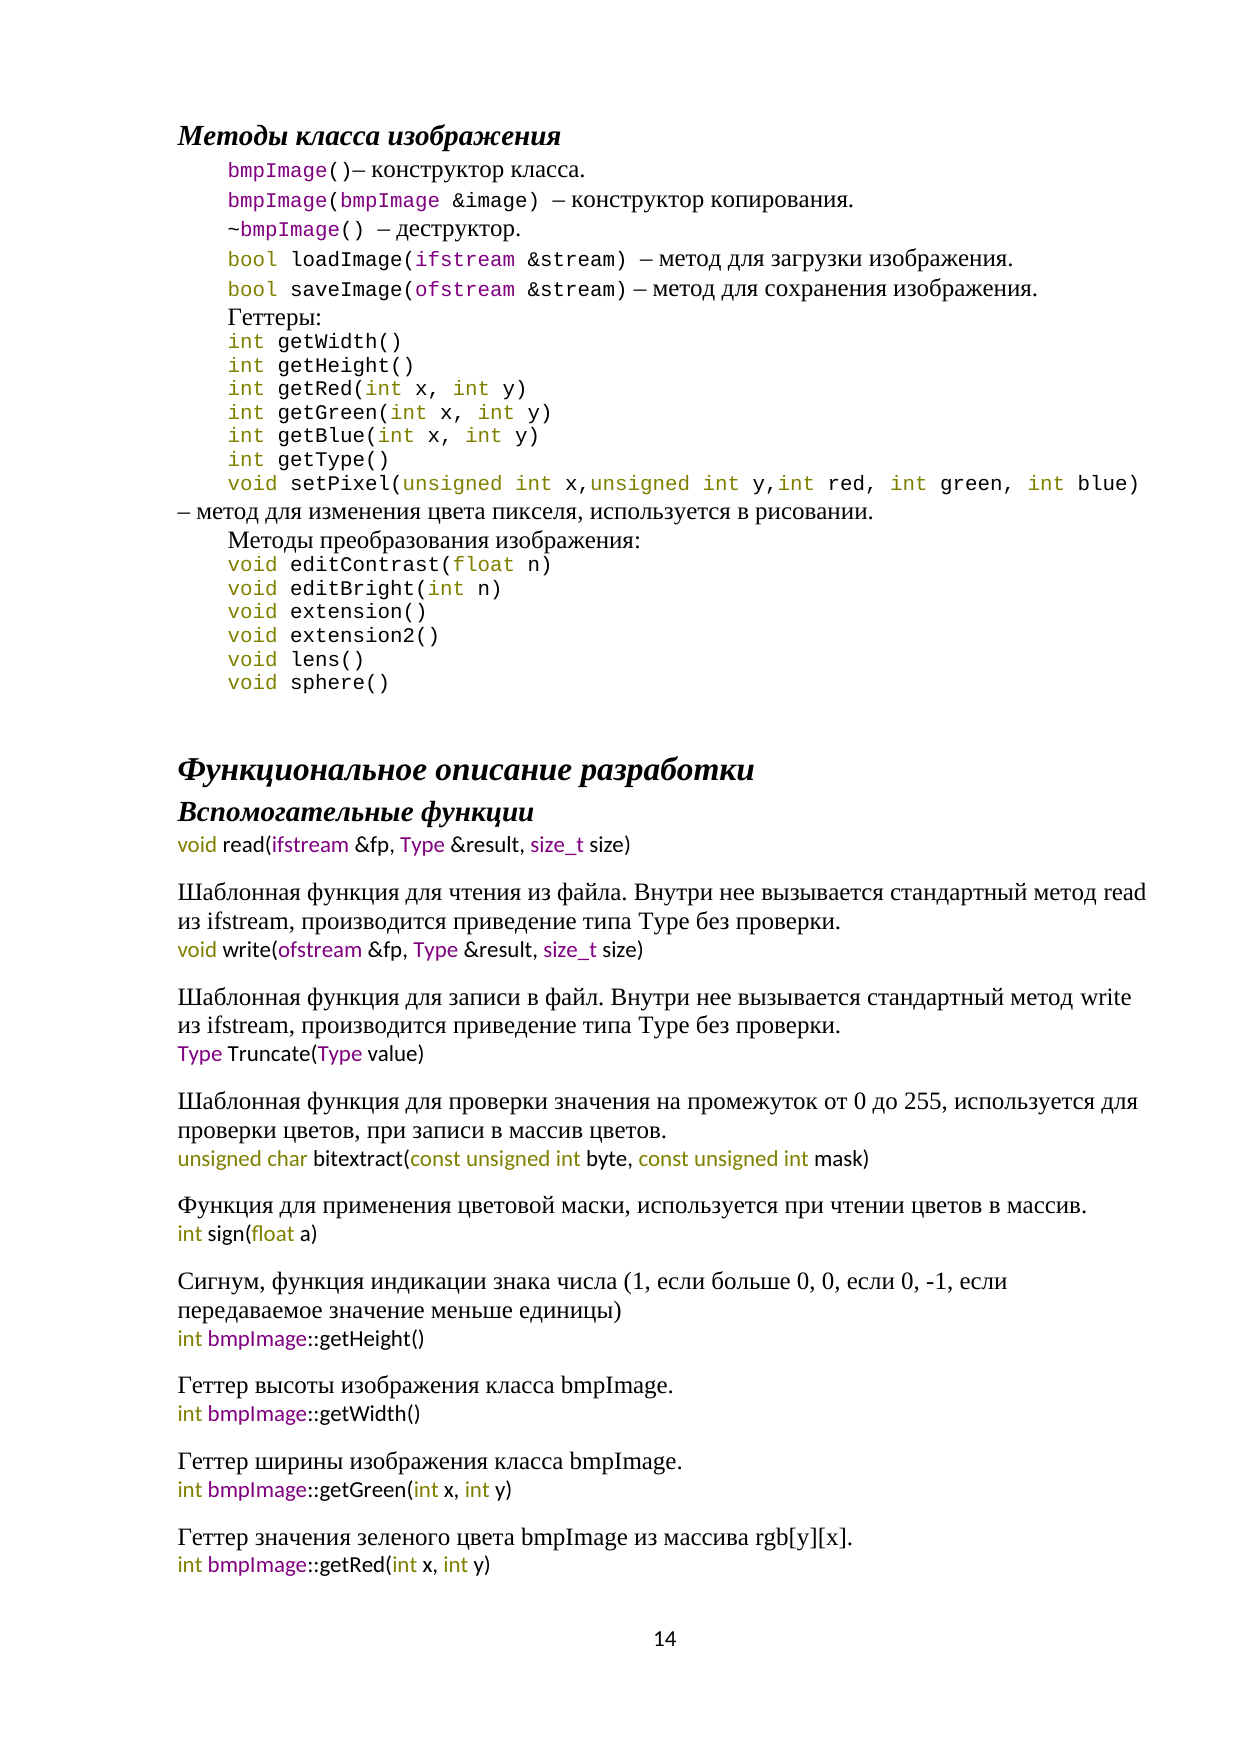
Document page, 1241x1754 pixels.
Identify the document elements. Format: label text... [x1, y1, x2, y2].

text int bmpImage::getHeight() [177, 1324, 1152, 1352]
text int getBlue(int x, int y) [177, 426, 1152, 449]
text int sign(float a) [177, 1219, 1152, 1247]
text int getRed(int x, int y) [177, 378, 1152, 402]
text unsigned char bitextract(const unsigned int byte, const unsigned int mask) [177, 1144, 1152, 1172]
text void extension2() [177, 625, 1152, 648]
text void write(ofstream &fp, Type &result, size_t size) [177, 935, 1152, 963]
text bool loadImage(ifstream &stream) – метод для загрузки изображения. [177, 243, 1152, 273]
text void read(ifstream &fp, Type &result, size_t size) [177, 831, 1152, 858]
text int getWidth() [177, 331, 1152, 354]
text int getGreen(int x, int y) [177, 402, 1152, 426]
text Геттер высоты изображения класса bmpImage. [177, 1371, 1152, 1399]
text Геттер ширины изображения класса bmpImage. [177, 1446, 1152, 1475]
text void extension() [177, 601, 1152, 625]
text ~bmpImage() – деструктор. [177, 213, 1152, 243]
text void lens() [177, 648, 1152, 672]
text Геттеры: [177, 302, 1152, 331]
subtitle Функциональное описание разработки [177, 749, 1152, 787]
text Шаблонная функция для записи в файл. Внутри нее вызывается стандартный метод write из ifstream, производится приведение типа Type без проверки. [177, 982, 1152, 1039]
text Сигнум, функция индикации знака числа (1, если больше 0, 0, если 0, -1, если передаваемое значение меньше единицы) [177, 1266, 1152, 1324]
text void editBright(int n) [177, 578, 1152, 601]
text bmpImage()– конструктор класса. [177, 154, 1152, 184]
subtitle Вспомогательные функции [177, 794, 1152, 828]
text Шаблонная функция для чтения из файла. Внутри нее вызывается стандартный метод read из ifstream, производится приведение типа Type без проверки. [177, 877, 1152, 935]
text int getType() [177, 449, 1152, 473]
text bmpImage(bmpImage &image) – конструктор копирования. [177, 184, 1152, 213]
subtitle Методы класса изображения [177, 118, 1152, 152]
text int getHeight() [177, 354, 1152, 378]
text bool saveImage(ofstream &stream) – метод для сохранения изображения. [177, 273, 1152, 302]
text void setPixel(unsigned int x,unsigned int y,int red, int green, int blue) – метод для изменения цвета пикселя, используется в рисовании. [177, 473, 1152, 525]
text Геттер значения зеленого цвета bmpImage из массива rgb[y][x]. [177, 1522, 1152, 1551]
text Методы преобразования изображения: [177, 525, 1152, 554]
text int bmpImage::getRed(int x, int y) [177, 1551, 1152, 1578]
text int bmpImage::getWidth() [177, 1399, 1152, 1427]
text Type Truncate(Type value) [177, 1039, 1152, 1067]
text int bmpImage::getGreen(int x, int y) [177, 1475, 1152, 1503]
text void sphere() [177, 672, 1152, 696]
text void editContrast(float n) [177, 554, 1152, 578]
text Шаблонная функция для проверки значения на промежуток от 0 до 255, используется для проверки цветов, при записи в массив цветов. [177, 1086, 1152, 1144]
text Функция для применения цветовой маски, используется при чтении цветов в массив. [177, 1191, 1152, 1219]
